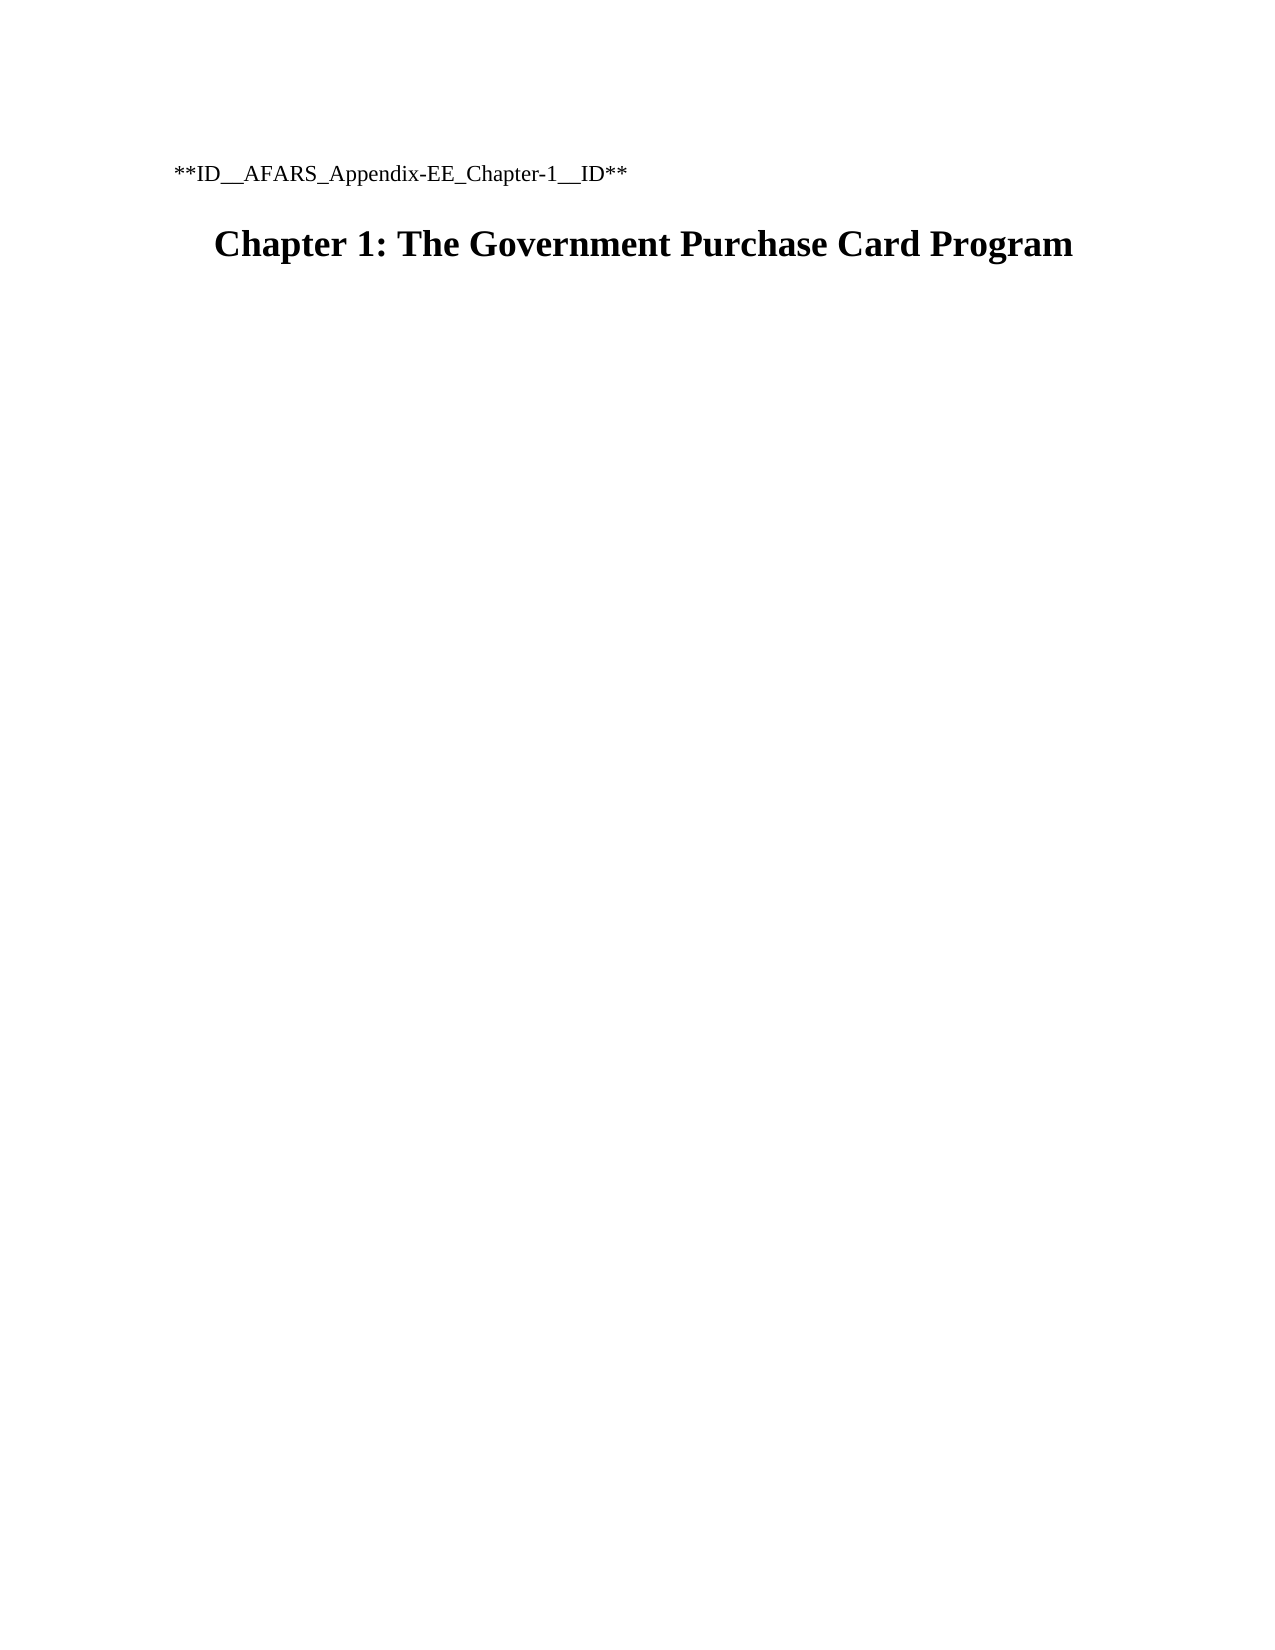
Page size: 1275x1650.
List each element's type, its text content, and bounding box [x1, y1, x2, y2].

subtitle Chapter 1: The Government Purchase Card Program [162, 222, 1125, 265]
text **ID__AFARS_Appendix-EE_Chapter-1__ID** [163, 150, 1135, 197]
